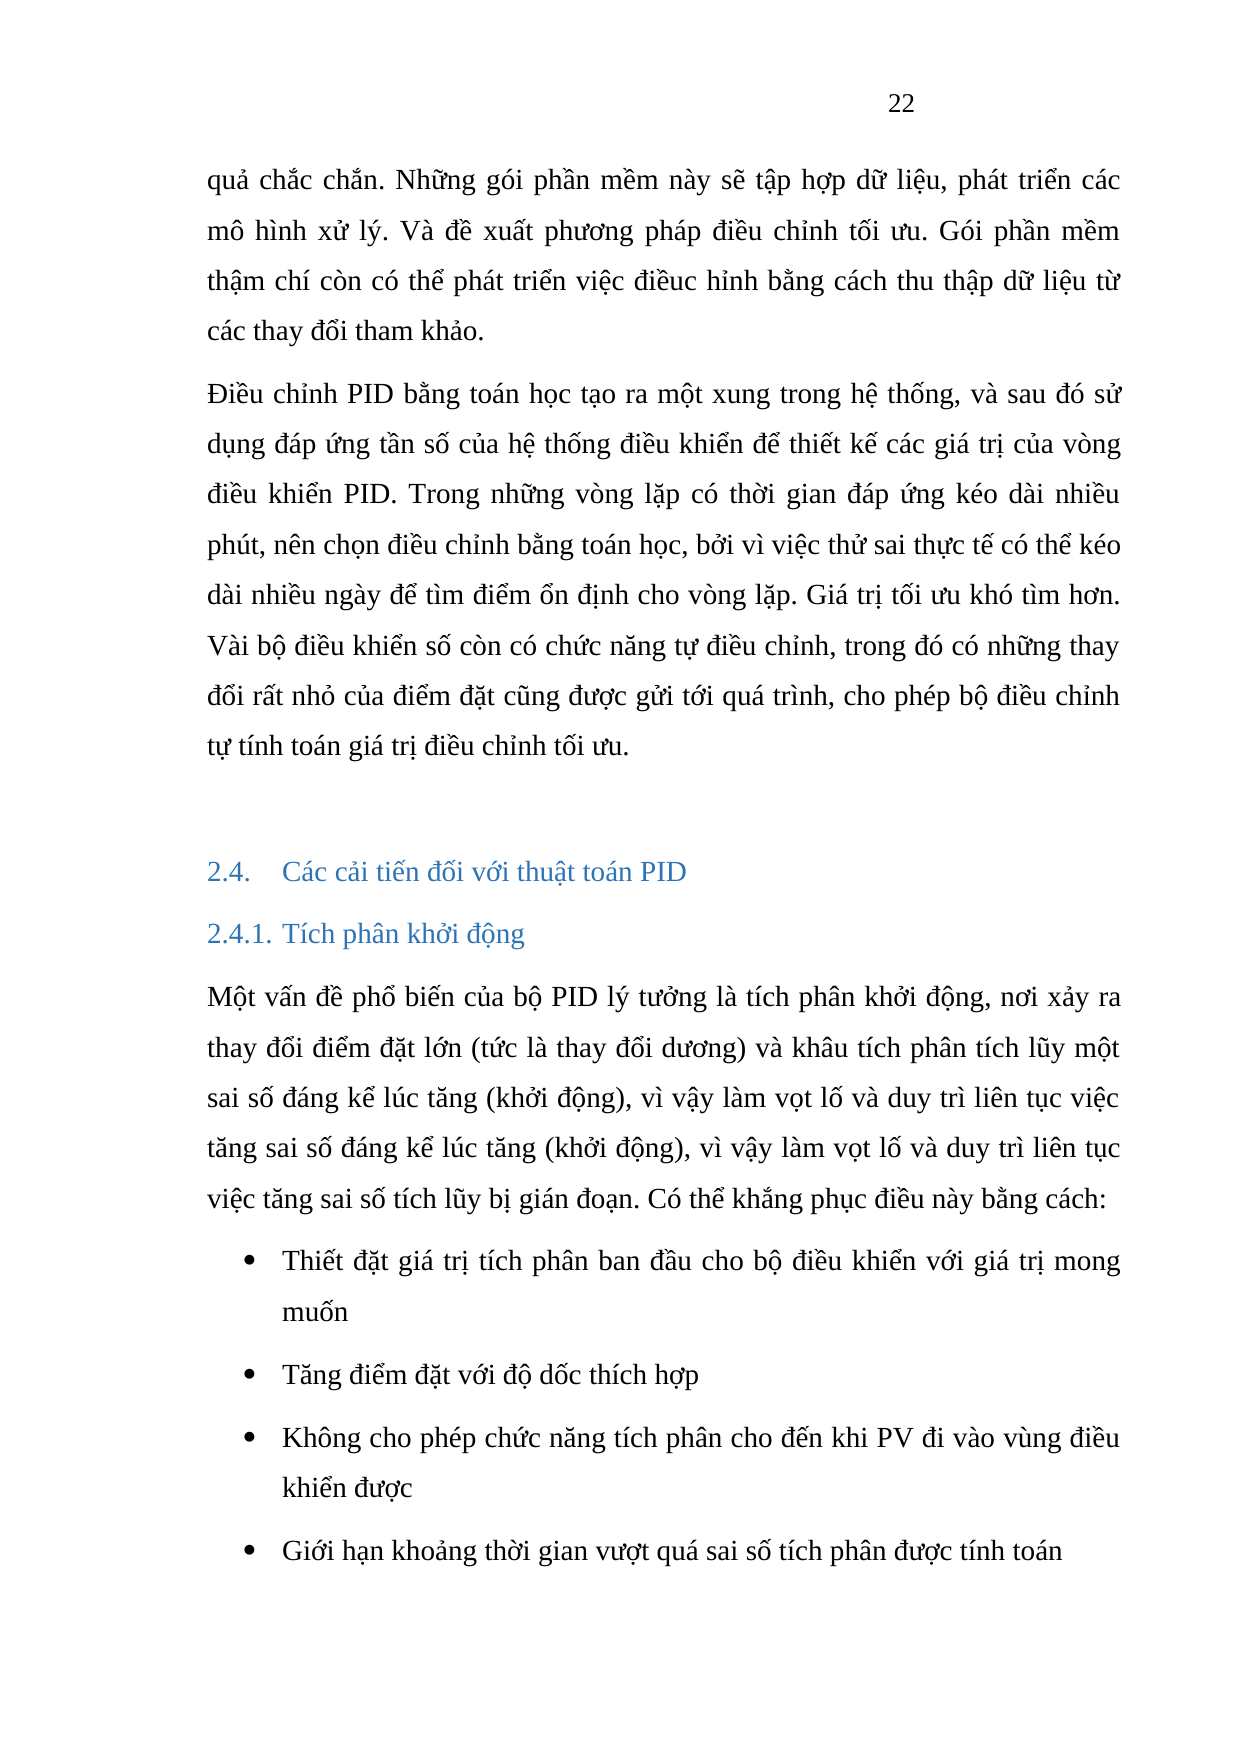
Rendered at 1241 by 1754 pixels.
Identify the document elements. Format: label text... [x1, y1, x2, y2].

list Tăng điểm đặt với độ dốc thích hợp [244, 1357, 1122, 1390]
text Điều chỉnh PID bằng toán học tạo ra một xung trong hệ thống, và sau đó sử dụng đáp ứng tần số của hệ thống điều khiển để thiết kế các giá trị của vòng điều khiển PID. Trong những vòng lặp có thời gian đáp ứng kéo dài nhiều phút, nên chọn điều chỉnh bằng toán học, bởi vì việc thử sai thực tế có thể kéo dài nhiều ngày để tìm điểm ổn định cho vòng lặp. Giá trị tối ưu khó tìm hơn. Vài bộ điều khiển số còn có chức năng tự điều chỉnh, trong đó có những thay đổi rất nhỏ của điểm đặt cũng được gửi tới quá trình, cho phép bộ điều chỉnh tự tính toán giá trị điều chỉnh tối ưu. [207, 376, 1122, 762]
list Không cho phép chức năng tích phân cho đến khi PV đi vào vùng điều khiển được [244, 1420, 1122, 1504]
text Tích phân khởi động [207, 917, 1122, 950]
text Các cải tiến đối với thuật toán PID [207, 854, 1122, 887]
text Một vấn đề phổ biến của bộ PID lý tưởng là tích phân khởi động, nơi xảy ra thay đổi điểm đặt lớn (tức là thay đổi dương) và khâu tích phân tích lũy một sai số đáng kể lúc tăng (khởi động), vì vậy làm vọt lố và duy trì liên tục việc tăng sai số đáng kể lúc tăng (khởi động), vì vậy làm vọt lố và duy trì liên tục việc tăng sai số tích lũy bị gián đoạn. Có thể khắng phục điều này bằng cách: [207, 979, 1122, 1214]
list Thiết đặt giá trị tích phân ban đầu cho bộ điều khiển với giá trị mong muốn [244, 1243, 1122, 1327]
list Giới hạn khoảng thời gian vượt quá sai số tích phân được tính toán [244, 1533, 1122, 1567]
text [207, 162, 1122, 347]
